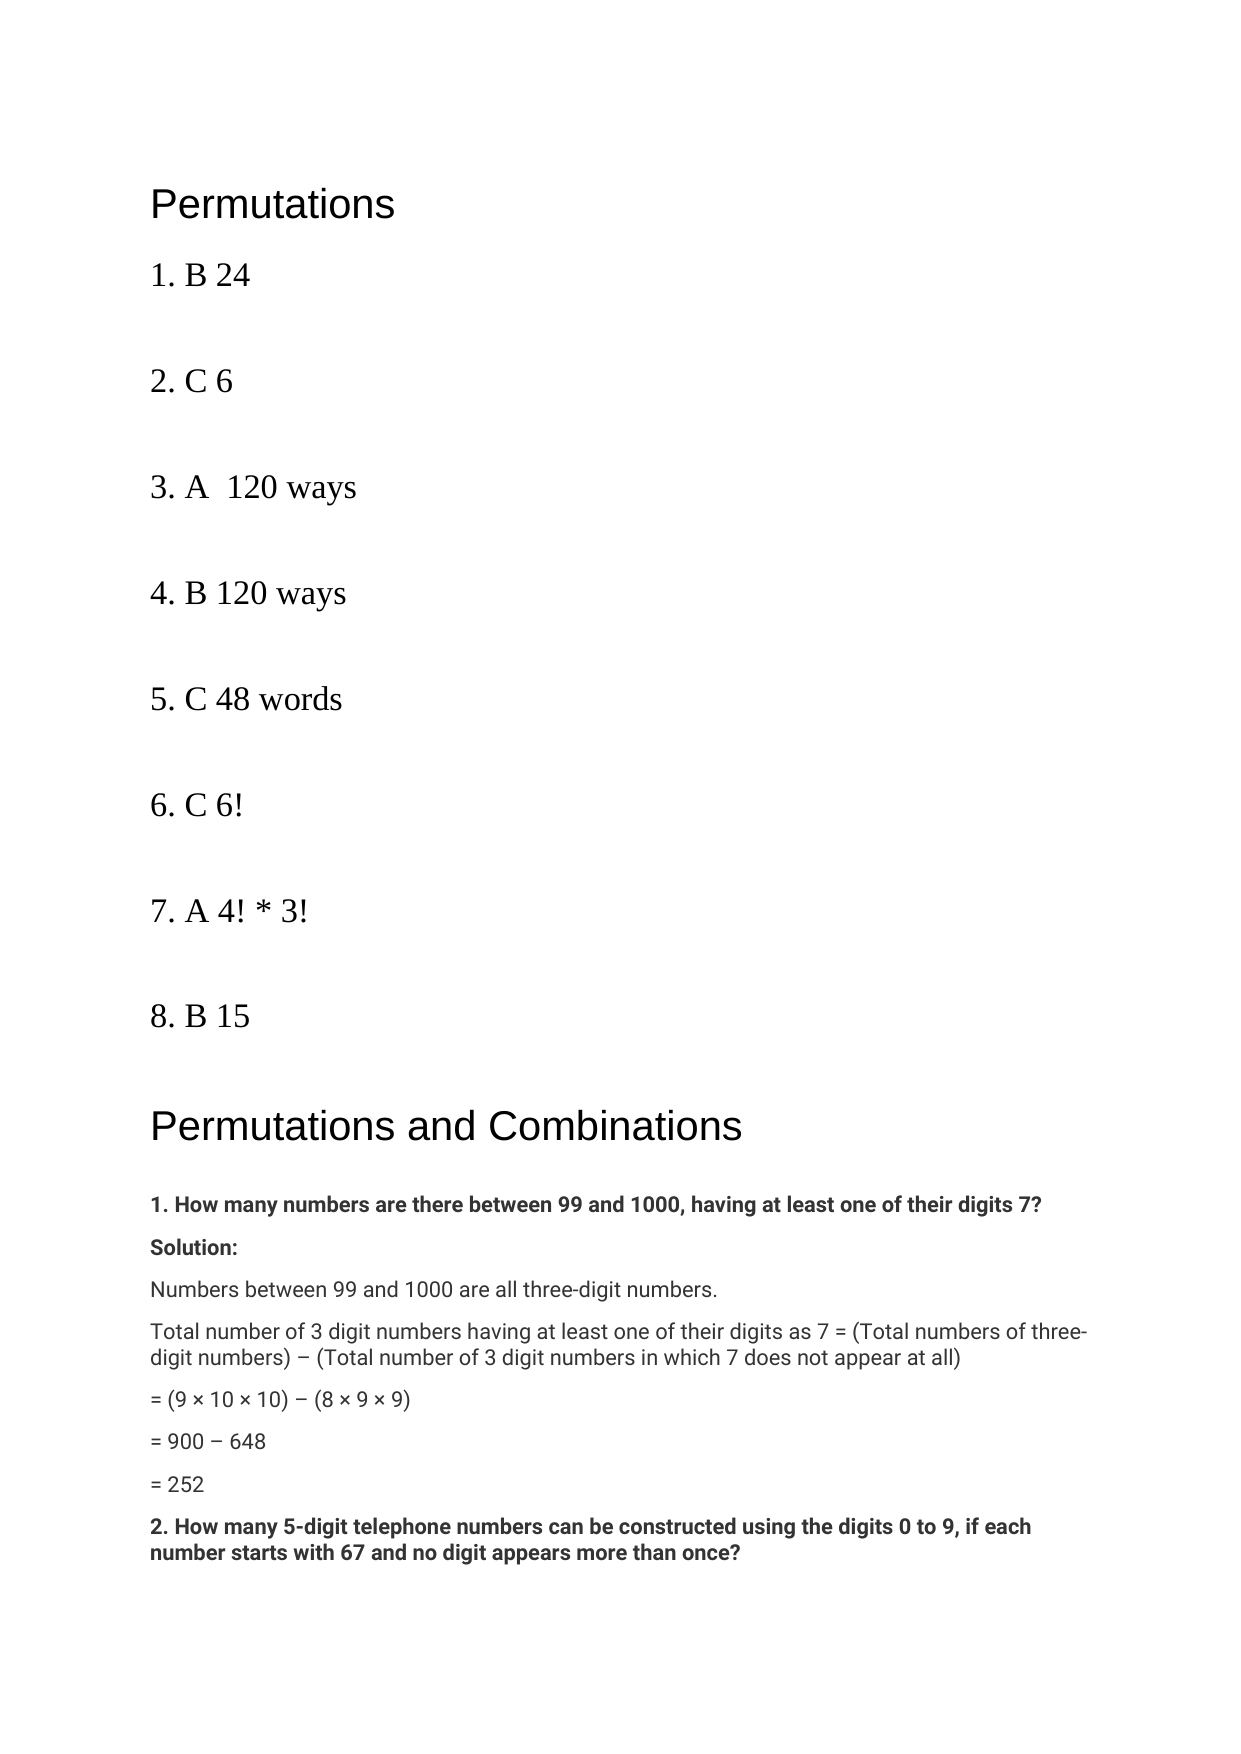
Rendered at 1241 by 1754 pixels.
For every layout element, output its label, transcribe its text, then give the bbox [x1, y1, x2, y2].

text Total number of 3 digit numbers having at least one of their digits as 7 = (Total numbers of three-digit numbers) – (Total number of 3 digit numbers in which 7 does not appear at all) [150, 1319, 1090, 1371]
text Numbers between 99 and 1000 are all three-digit numbers. [150, 1277, 1090, 1303]
text 5. C 48 words [150, 678, 1090, 717]
text 2. How many 5-digit telephone numbers can be constructed using the digits 0 to 9, if each number starts with 67 and no digit appears more than once? [150, 1514, 1090, 1565]
text = 252 [150, 1472, 1090, 1497]
subtitle Permutations and Combinations [150, 1102, 1090, 1150]
text 1. B 24 [150, 254, 1090, 294]
text 6. C 6! [150, 784, 1090, 823]
subtitle Permutations [150, 179, 1090, 227]
text 7. A 4! * 3! [150, 890, 1090, 929]
text 3. A 120 ways [150, 466, 1090, 506]
text Solution: [150, 1235, 1090, 1260]
text 2. C 6 [150, 360, 1090, 400]
text 4. B 120 ways [150, 572, 1090, 612]
text 1. How many numbers are there between 99 and 1000, having at least one of their digits 7? [150, 1192, 1090, 1218]
text = 900 – 648 [150, 1429, 1090, 1455]
text = (9 × 10 × 10) – (8 × 9 × 9) [150, 1387, 1090, 1413]
text 8. B 15 [150, 996, 1090, 1035]
